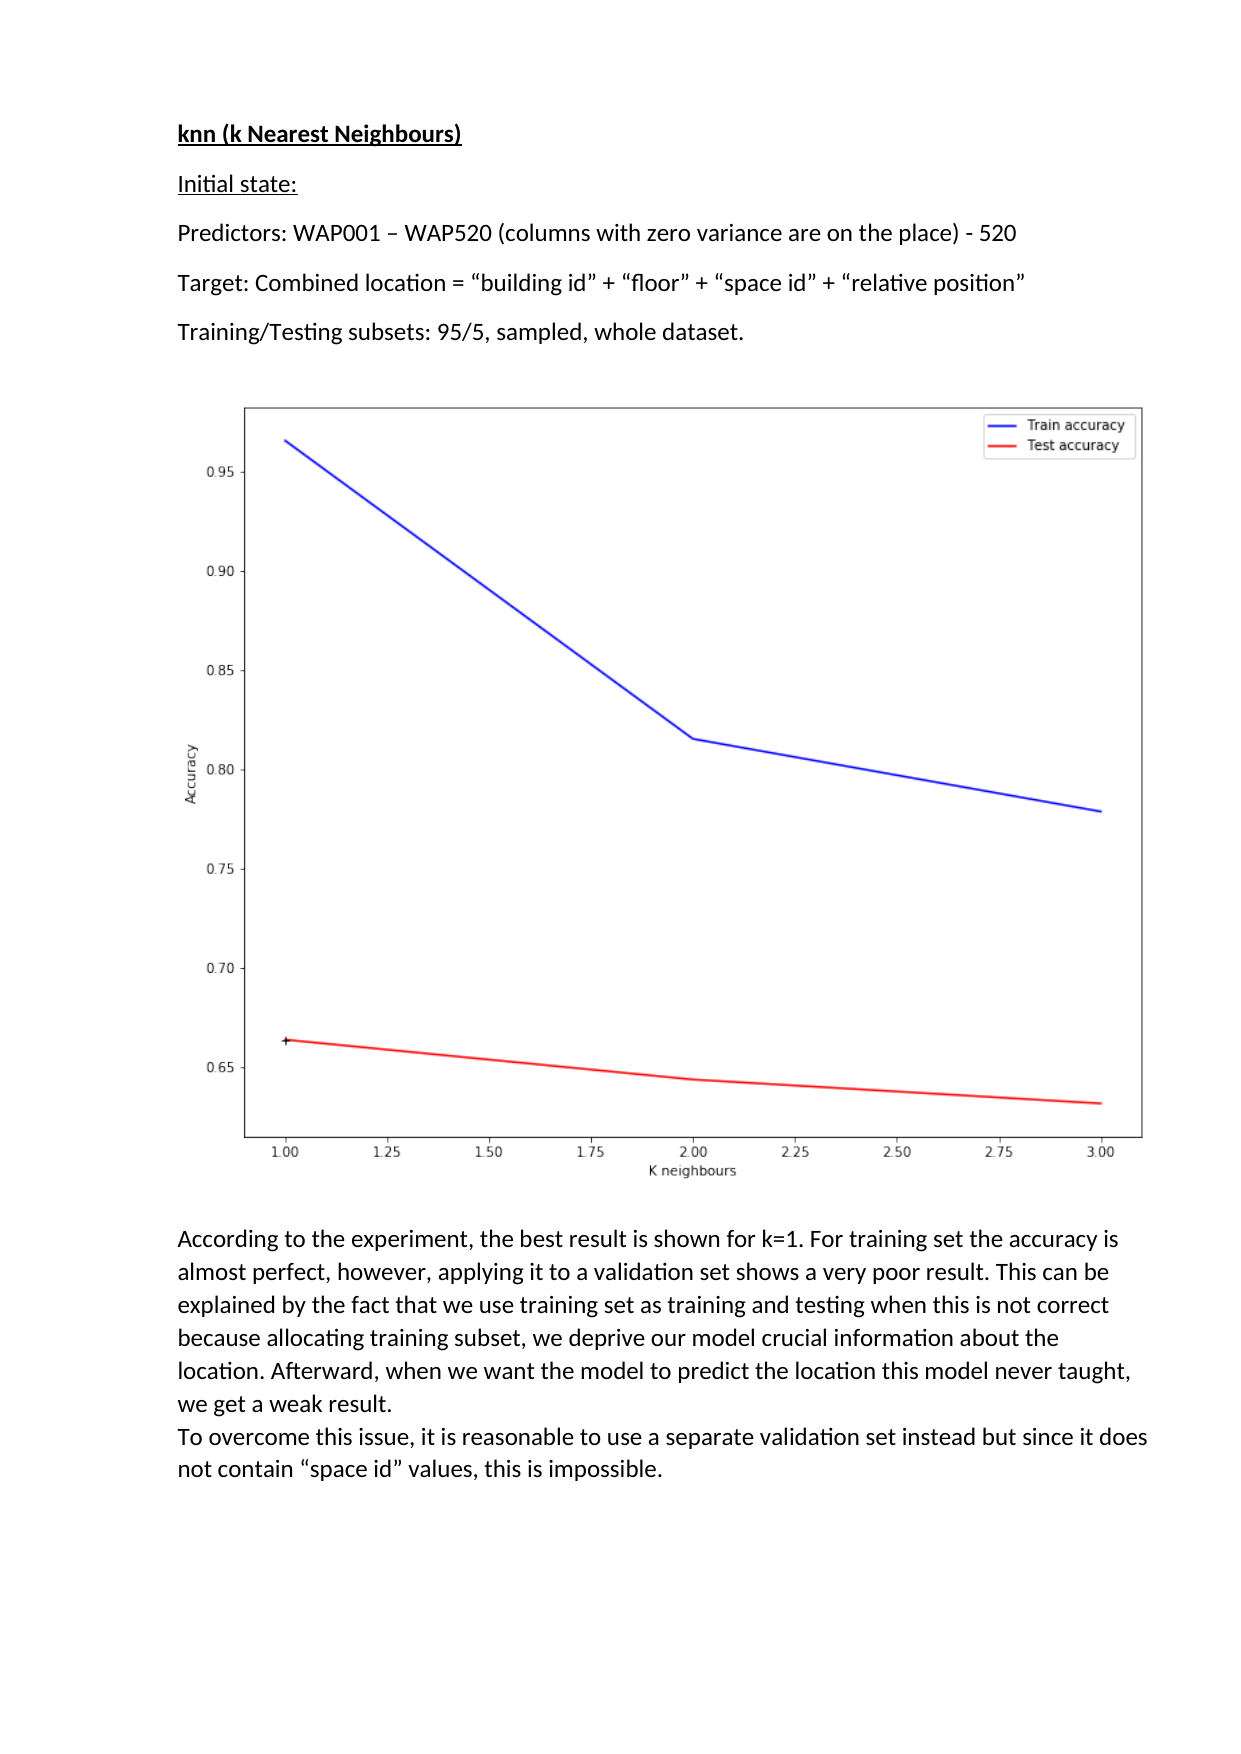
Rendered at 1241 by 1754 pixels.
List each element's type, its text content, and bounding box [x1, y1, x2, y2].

text Initial state: [177, 168, 1152, 198]
text Target: Combined location = “building id” + “floor” + “space id” + “relative position” [177, 267, 1152, 297]
text Predictors: WAP001 – WAP520 (columns with zero variance are on the place) - 520 [177, 217, 1152, 248]
picture [177, 398, 1151, 1188]
text Training/Testing subsets: 95/5, sampled, whole dataset. [177, 316, 1152, 347]
text knn (k Nearest Neighbours) [177, 118, 1152, 149]
text According to the experiment, the best result is shown for k=1. For training set the accuracy is almost perfect, however, applying it to a validation set shows a very poor result. This can be explained by the fact that we use training set as training and testing when this is not correct because allocating training subset, we deprive our model crucial information about the location. Afterward, when we want the model to predict the location this model never taught, we get a weak result. [177, 1223, 1152, 1418]
text To overcome this issue, it is reasonable to use a separate validation set instead but since it does not contain “space id” values, this is impossible. [177, 1421, 1152, 1484]
